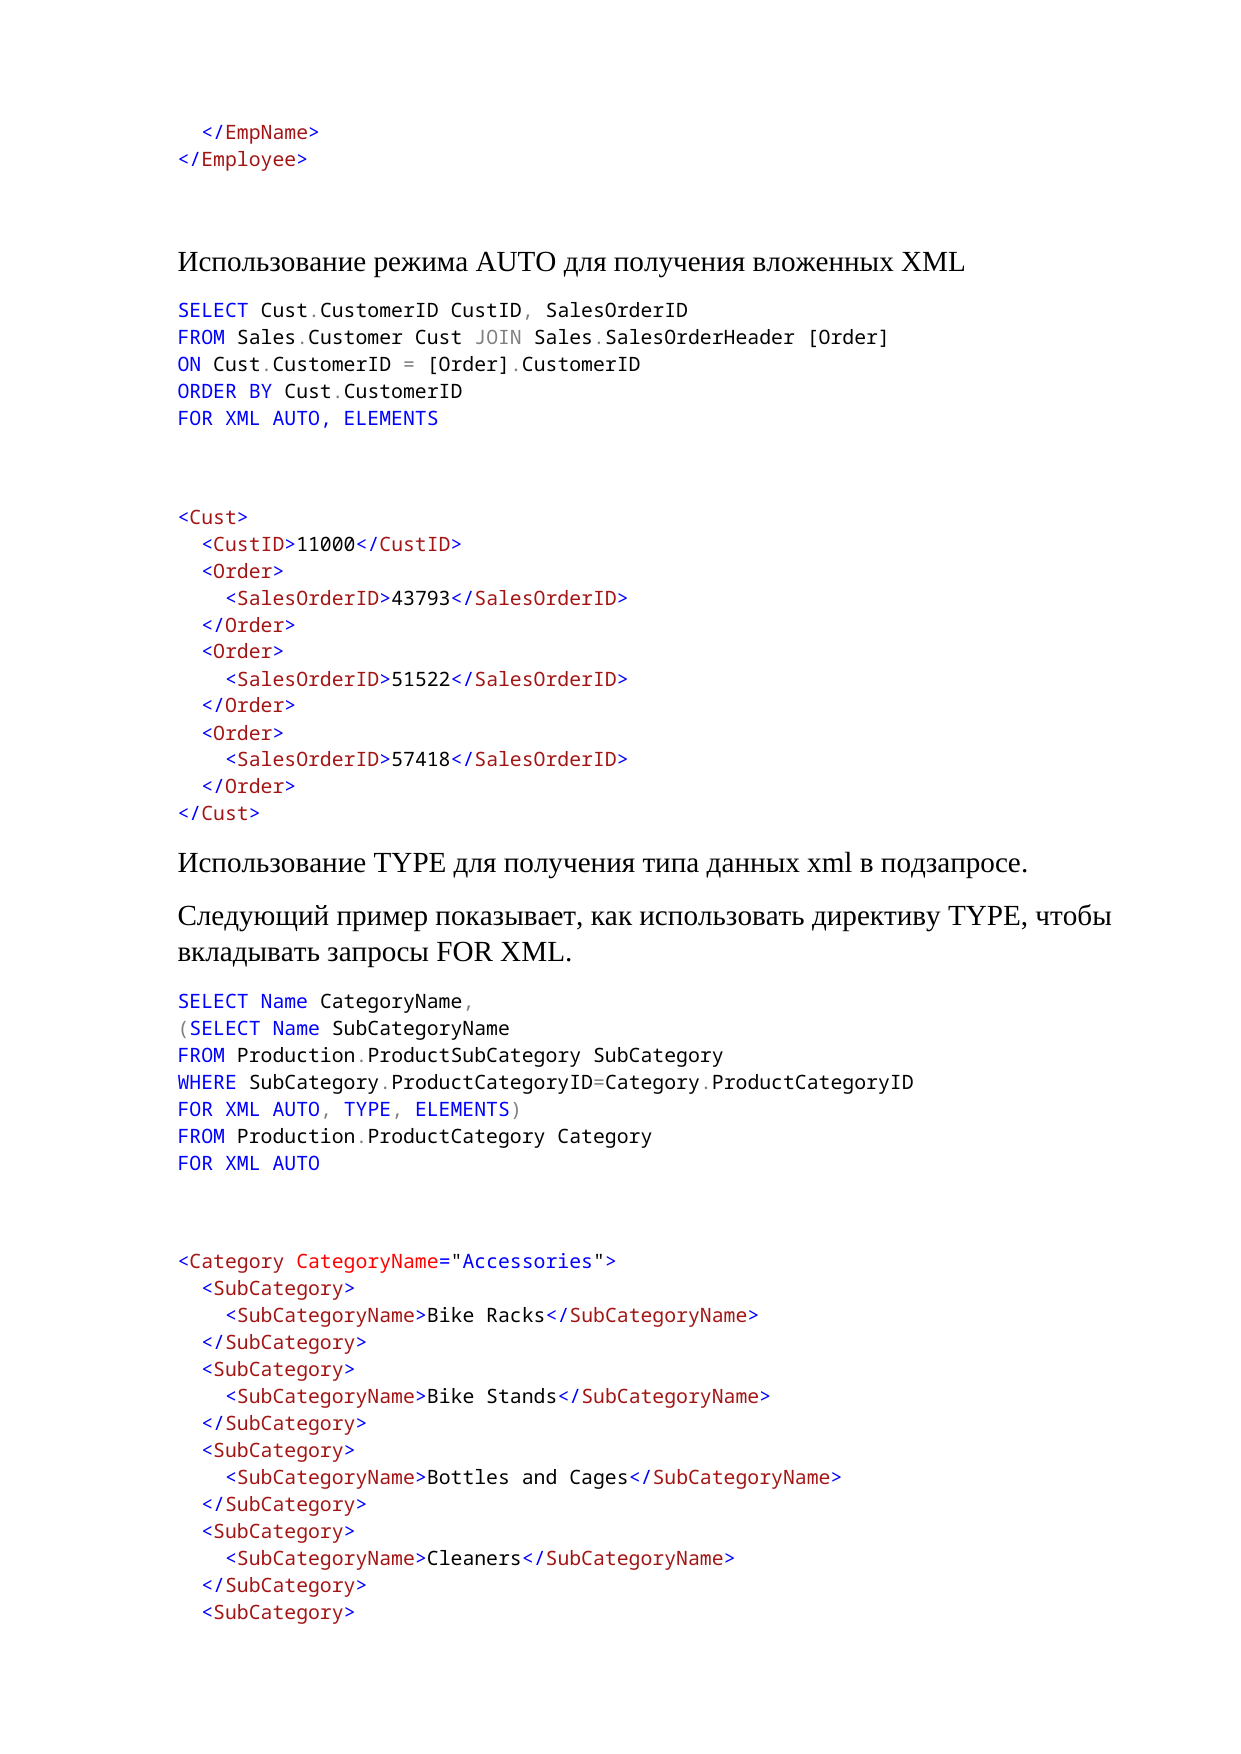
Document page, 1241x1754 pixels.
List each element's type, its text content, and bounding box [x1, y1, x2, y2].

text <SubCategory> [177, 1356, 1152, 1382]
text <SalesOrderID>57418</SalesOrderID> [177, 746, 1152, 773]
text <Order> [177, 557, 1152, 584]
text ON Cust.CustomerID = [Order].CustomerID [177, 350, 1152, 377]
text </SubCategory> [177, 1571, 1152, 1598]
text <CustID>11000</CustID> [177, 530, 1152, 557]
text <SalesOrderID>51522</SalesOrderID> [177, 665, 1152, 692]
text </SubCategory> [177, 1490, 1152, 1517]
text ORDER BY Cust.CustomerID [177, 377, 1152, 404]
text Использование режима AUTO для получения вложенных XML [177, 244, 1152, 277]
text <SalesOrderID>43793</SalesOrderID> [177, 584, 1152, 611]
text </SubCategory> [177, 1328, 1152, 1356]
text <SubCategoryName>Bottles and Cages</SubCategoryName> [177, 1463, 1152, 1490]
text </EmpName> [177, 118, 1152, 145]
text <Category CategoryName="Accessories"> [177, 1248, 1152, 1274]
text <SubCategoryName>Bike Stands</SubCategoryName> [177, 1382, 1152, 1409]
text </Order> [177, 692, 1152, 719]
text <Order> [177, 638, 1152, 665]
text (SELECT Name SubCategoryName [177, 1014, 1152, 1041]
text </SubCategory> [177, 1409, 1152, 1436]
text </Employee> [177, 145, 1152, 172]
text FROM Sales.Customer Cust JOIN Sales.SalesOrderHeader [Order] [177, 323, 1152, 350]
text Использование TYPE для получения типа данных xml в подзапросе. [177, 845, 1152, 879]
text <SubCategory> [177, 1274, 1152, 1302]
text <SubCategoryName>Bike Racks</SubCategoryName> [177, 1302, 1152, 1328]
text <Cust> [177, 503, 1152, 530]
text </Order> [177, 773, 1152, 800]
text Следующий пример показывает, как использовать директиву TYPE, чтобы вкладывать запросы FOR XML. [177, 898, 1152, 968]
text FROM Production.ProductSubCategory SubCategory [177, 1041, 1152, 1068]
text SELECT Cust.CustomerID CustID, SalesOrderID [177, 296, 1152, 323]
text FOR XML AUTO, TYPE, ELEMENTS) [177, 1095, 1152, 1122]
text </Order> [177, 611, 1152, 638]
text FROM Production.ProductCategory Category [177, 1122, 1152, 1149]
text FOR XML AUTO [177, 1149, 1152, 1176]
text SELECT Name CategoryName, [177, 987, 1152, 1014]
text <SubCategoryName>Cleaners</SubCategoryName> [177, 1544, 1152, 1571]
text <SubCategory> [177, 1517, 1152, 1544]
text </Cust> [177, 800, 1152, 827]
text <SubCategory> [177, 1436, 1152, 1463]
text <SubCategory> [177, 1598, 1152, 1625]
text FOR XML AUTO, ELEMENTS [177, 404, 1152, 431]
text <Order> [177, 719, 1152, 746]
text WHERE SubCategory.ProductCategoryID=Category.ProductCategoryID [177, 1068, 1152, 1095]
